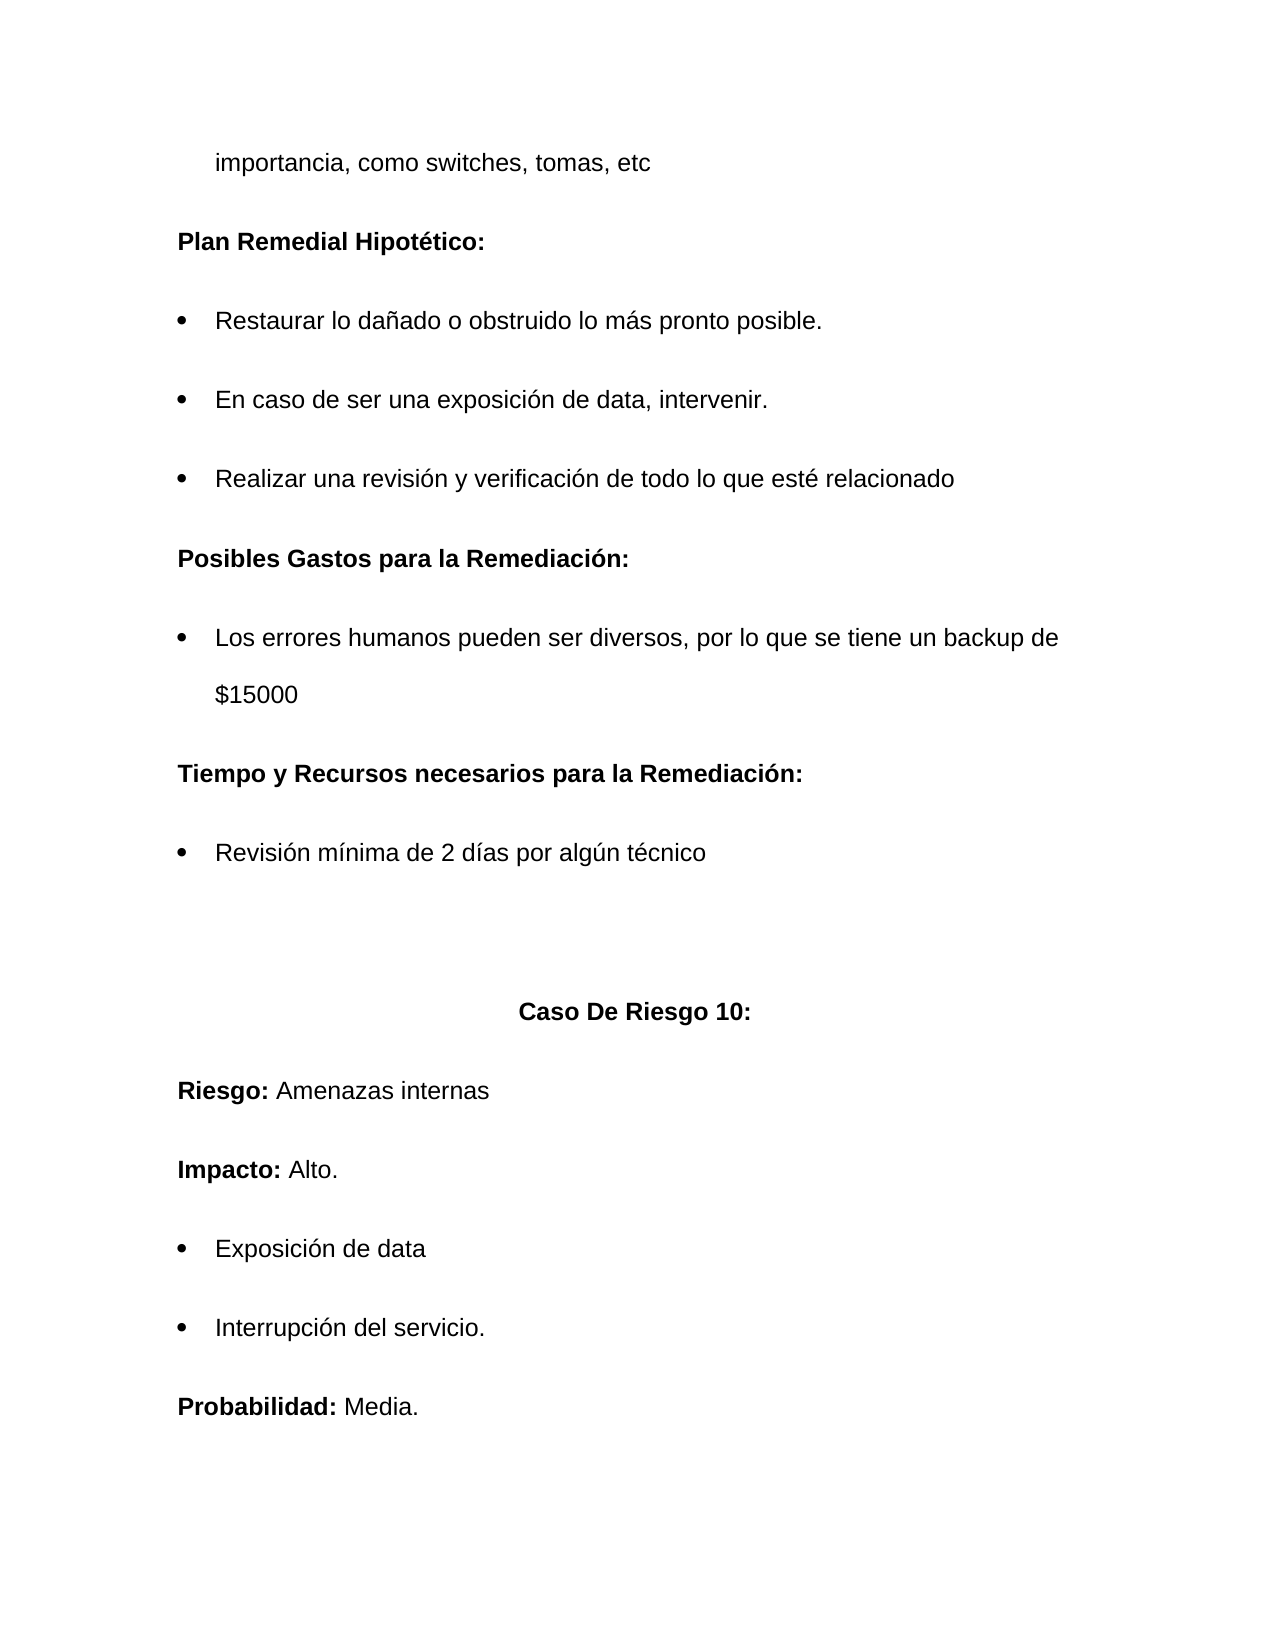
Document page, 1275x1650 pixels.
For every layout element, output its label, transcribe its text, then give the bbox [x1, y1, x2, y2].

text Posibles Gastos para la Remediación: [177, 543, 1093, 572]
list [177, 148, 1093, 176]
list Restaurar lo dañado o obstruido lo más pronto posible. [177, 306, 1093, 334]
text Probabilidad: Media. [177, 1392, 1093, 1421]
text Riesgo: Amenazas internas [177, 1076, 1093, 1104]
list Interrupción del servicio. [177, 1313, 1093, 1342]
text Caso De Riesgo 10: [177, 997, 1093, 1025]
list Realizar una revisión y verificación de todo lo que esté relacionado [177, 464, 1093, 493]
list En caso de ser una exposición de data, intervenir. [177, 385, 1093, 414]
text Plan Remedial Hipotético: [177, 227, 1093, 255]
list Exposición de data [177, 1234, 1093, 1263]
text Tiempo y Recursos necesarios para la Remediación: [177, 759, 1093, 788]
list Revisión mínima de 2 días por algún técnico [177, 838, 1093, 867]
text Impacto: Alto. [177, 1155, 1093, 1183]
list Los errores humanos pueden ser diversos, por lo que se tiene un backup de $15000 [177, 623, 1093, 709]
